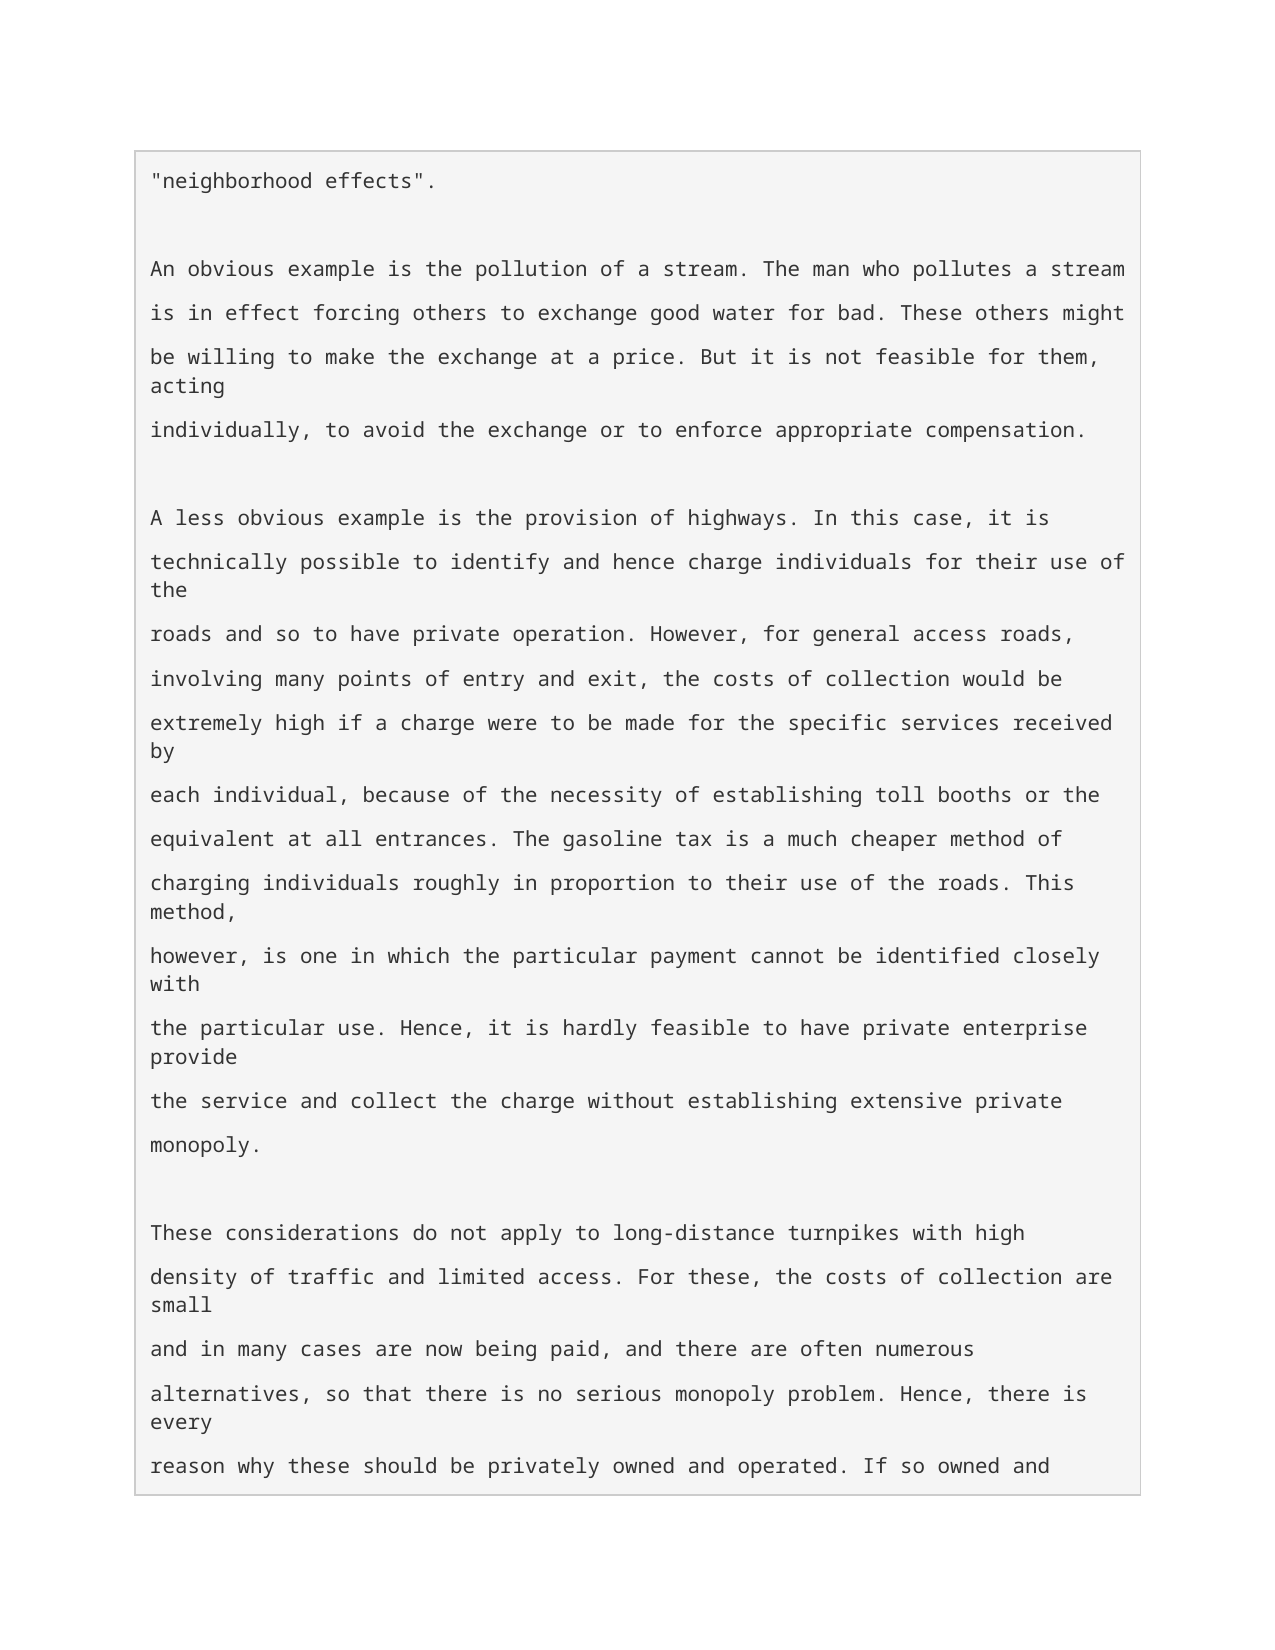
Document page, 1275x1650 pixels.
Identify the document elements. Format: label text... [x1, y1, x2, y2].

text technically possible to identify and hence charge individuals for their use of the [136, 531, 1140, 603]
text involving many points of entry and exit, the costs of collection would be [136, 647, 1140, 692]
text is in effect forcing others to exchange good water for bad. These others might [136, 282, 1140, 326]
text each individual, because of the necessity of establishing toll booths or the [136, 764, 1140, 808]
text and in many cases are now being paid, and there are often numerous [136, 1318, 1140, 1362]
text equivalent at all entrances. The gasoline tax is a much cheaper method of [136, 808, 1140, 852]
text A less obvious example is the provision of highways. In this case, it is [136, 487, 1140, 531]
text the particular use. Hence, it is hardly feasible to have private enterprise provide [136, 997, 1140, 1070]
text the service and collect the charge without establishing extensive private [136, 1070, 1140, 1114]
text "neighborhood effects". [136, 152, 1140, 194]
text alternatives, so that there is no serious monopoly problem. Hence, there is every [136, 1362, 1140, 1435]
text extremely high if a charge were to be made for the specific services received by [136, 692, 1140, 764]
text density of traffic and limited access. For these, the costs of collection are small [136, 1246, 1140, 1318]
text monopoly. [136, 1114, 1140, 1158]
text be willing to make the exchange at a price. But it is not feasible for them, acting [136, 326, 1140, 399]
text charging individuals roughly in proportion to their use of the roads. This method, [136, 852, 1140, 925]
text An obvious example is the pollution of a stream. The man who pollutes a stream [136, 238, 1140, 282]
text roads and so to have private operation. However, for general access roads, [136, 603, 1140, 647]
text individually, to avoid the exchange or to enforce appropriate compensation. [136, 399, 1140, 443]
text These considerations do not apply to long-distance turnpikes with high [136, 1202, 1140, 1246]
text however, is one in which the particular payment cannot be identified closely with [136, 925, 1140, 997]
text reason why these should be privately owned and operated. If so owned and [136, 1435, 1140, 1494]
